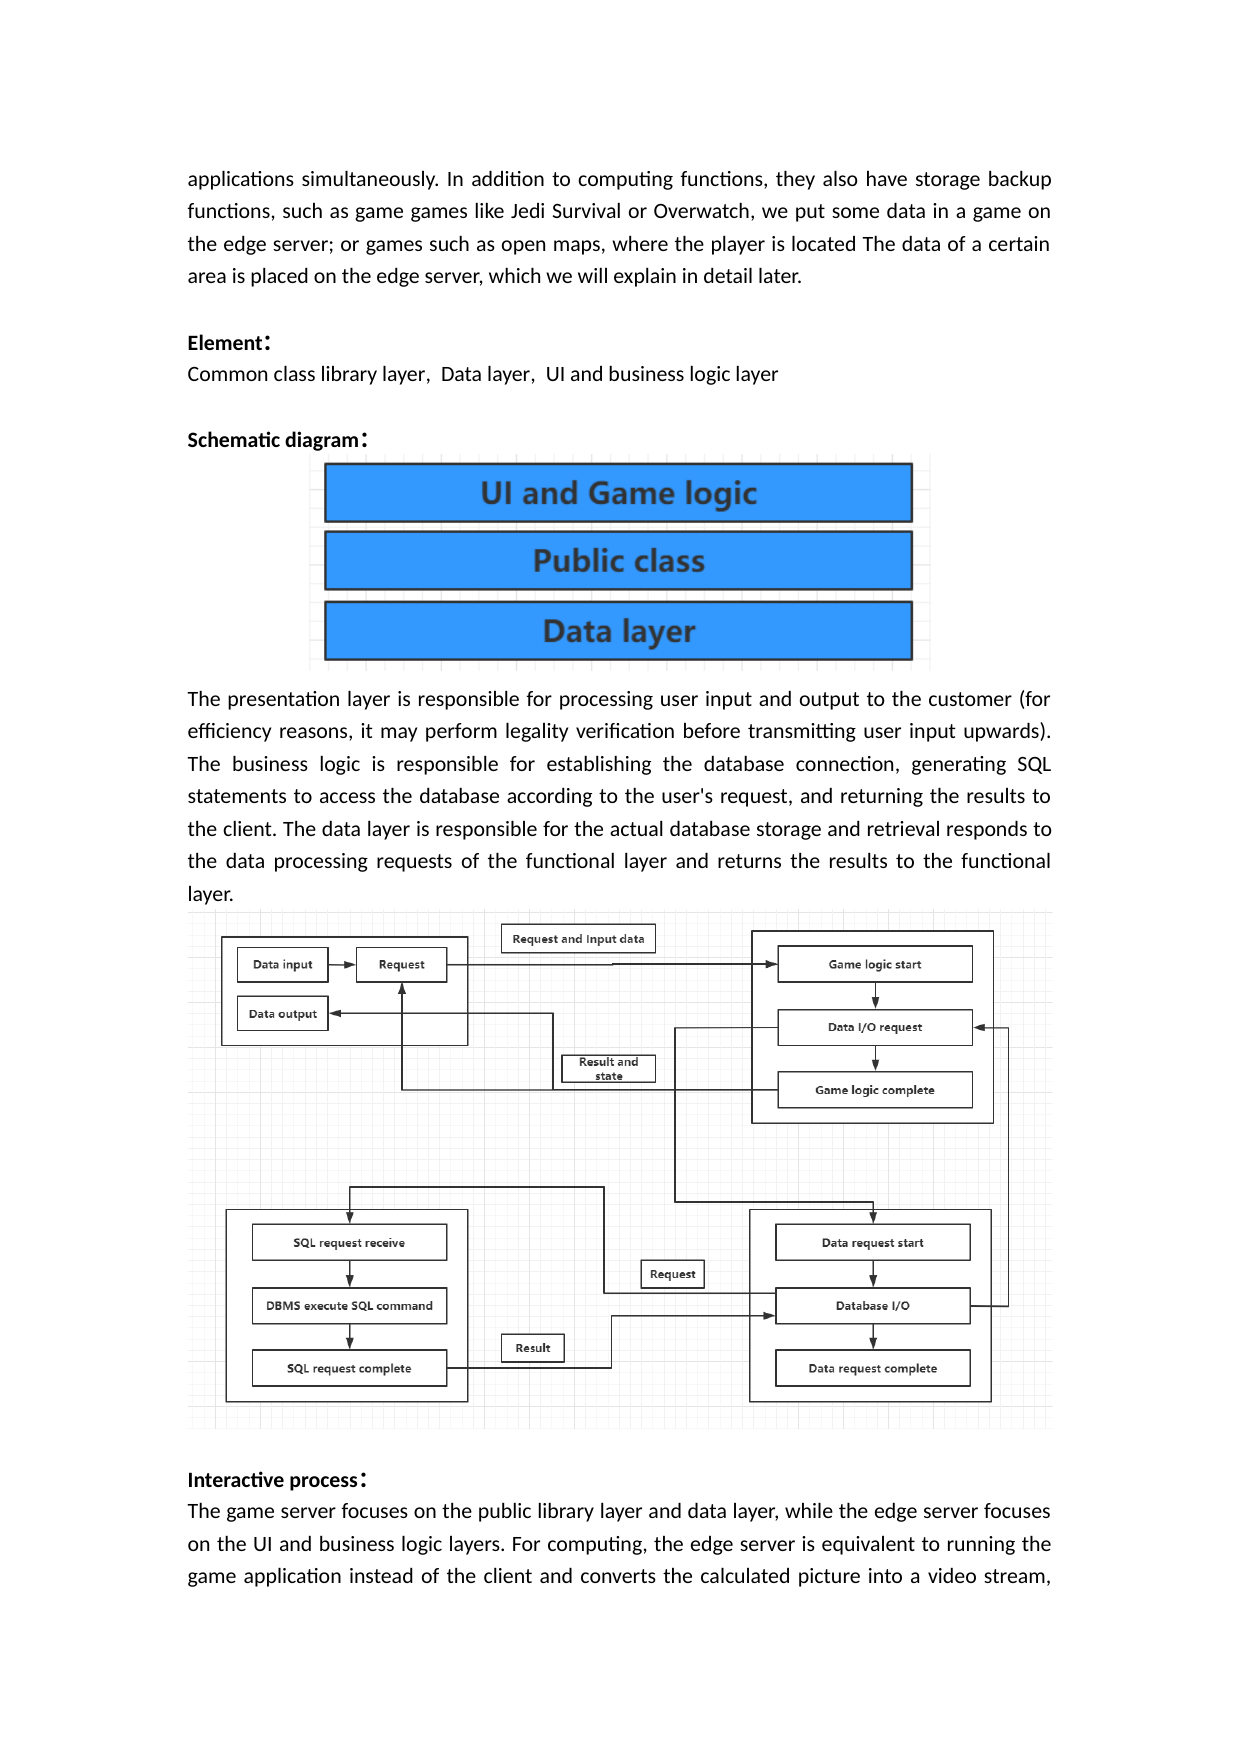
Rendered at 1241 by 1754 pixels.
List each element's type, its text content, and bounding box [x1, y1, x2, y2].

text The presentation layer is responsible for processing user input and output to the customer (for efficiency reasons, it may perform legality verification before transmitting user input upwards). The business logic is responsible for establishing the database connection, generating SQL statements to access the database according to the user's request, and returning the results to the client. The data layer is responsible for the actual database storage and retrieval responds to the data processing requests of the functional layer and returns the results to the functional layer. [187, 682, 1053, 909]
text Element： [187, 324, 1053, 357]
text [187, 1494, 1053, 1592]
text Interactive process： [187, 1462, 1053, 1494]
picture [308, 454, 932, 671]
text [187, 162, 1053, 292]
text Schematic diagram： [187, 422, 1053, 454]
picture [187, 909, 1053, 1429]
text Common class library layer, Data layer, UI and business logic layer [187, 357, 1053, 389]
